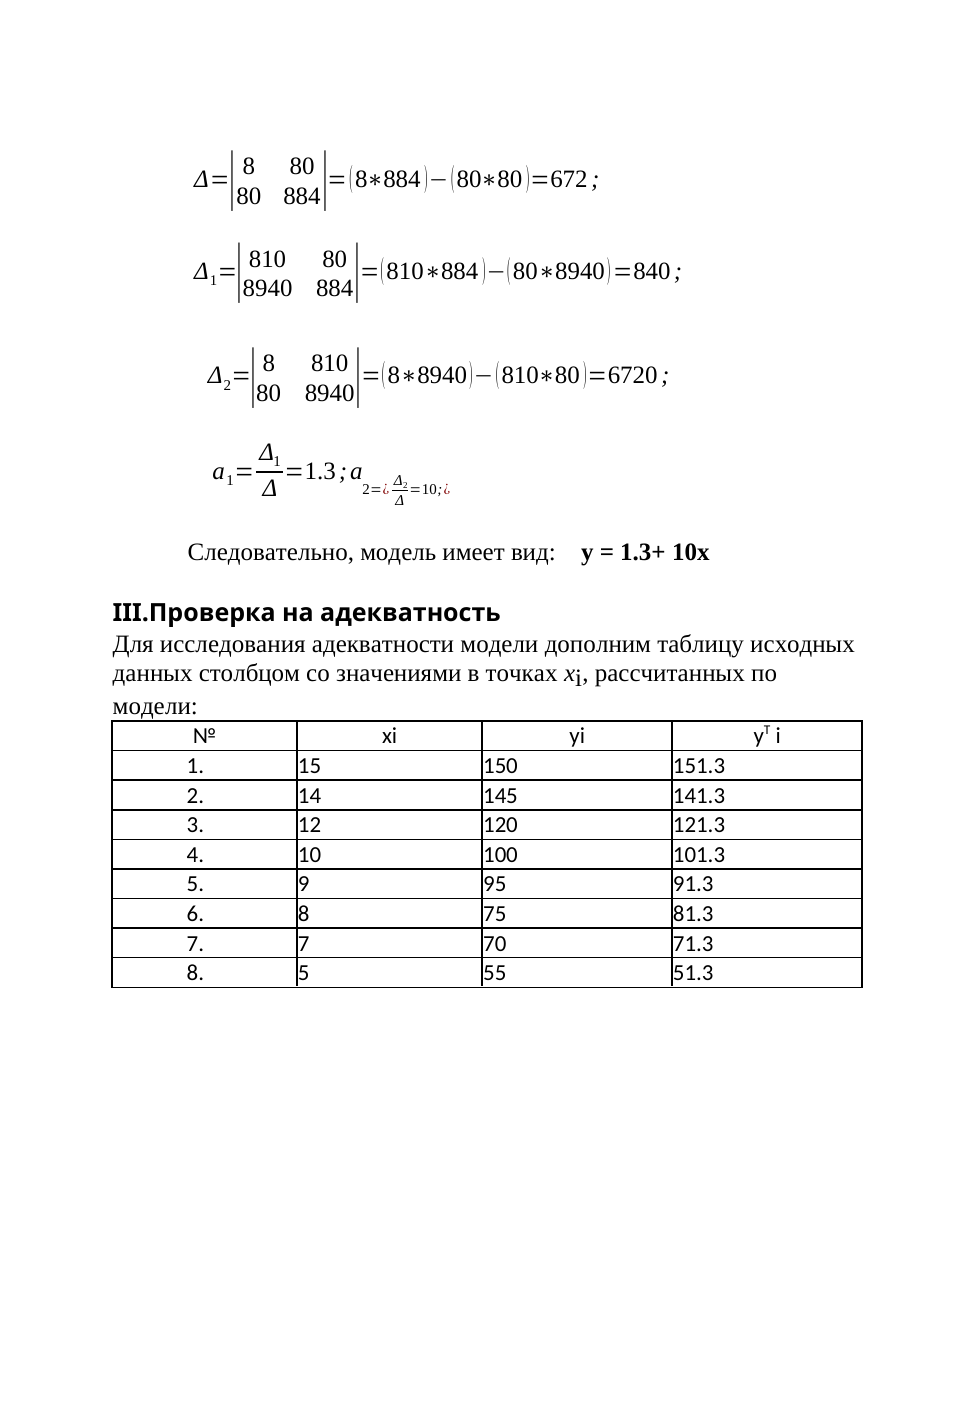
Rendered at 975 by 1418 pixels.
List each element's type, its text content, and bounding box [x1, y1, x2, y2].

table_cell 141.3 [673, 781, 861, 809]
table_cell 70 [483, 929, 671, 957]
table_cell [113, 958, 296, 986]
table_cell [113, 811, 296, 838]
table_cell 7 [298, 929, 481, 957]
table_cell [113, 751, 296, 779]
table_cell 5 [298, 958, 481, 986]
table_header № [113, 722, 296, 750]
table_cell 75 [483, 899, 671, 927]
table_cell 12 [298, 811, 481, 838]
table_cell 8 [298, 899, 481, 927]
table_cell 81.3 [673, 899, 861, 927]
table_cell 71.3 [673, 929, 861, 957]
table_cell [113, 870, 296, 898]
table_cell 10 [298, 840, 481, 868]
table_cell 15 [298, 751, 481, 779]
table_cell 51.3 [673, 958, 861, 986]
table_cell 121.3 [673, 811, 861, 838]
table_header yT i [673, 722, 861, 750]
text Следовательно, модель имеет вид: y = 1.3+ 10x III.Проверка на адекватность Для исследования адекватности модели дополним таблицу исходных данных столбцом со значениями в точках xi, рассчитанных по модели: [112, 318, 862, 720]
table_cell [113, 840, 296, 868]
table_cell 150 [483, 751, 671, 779]
table_cell 9 [298, 870, 481, 898]
table_cell 14 [298, 781, 481, 809]
table_cell 91.3 [673, 870, 861, 898]
table_header xi [298, 722, 481, 750]
table_cell 101.3 [673, 840, 861, 868]
table_cell [113, 929, 296, 957]
table_cell 100 [483, 840, 671, 868]
table_cell 120 [483, 811, 671, 838]
table_cell [113, 781, 296, 809]
table_cell 95 [483, 870, 671, 898]
table_cell 151.3 [673, 751, 861, 779]
table_cell 55 [483, 958, 671, 986]
table_cell [113, 899, 296, 927]
table_cell 145 [483, 781, 671, 809]
table_header yi [483, 722, 671, 750]
